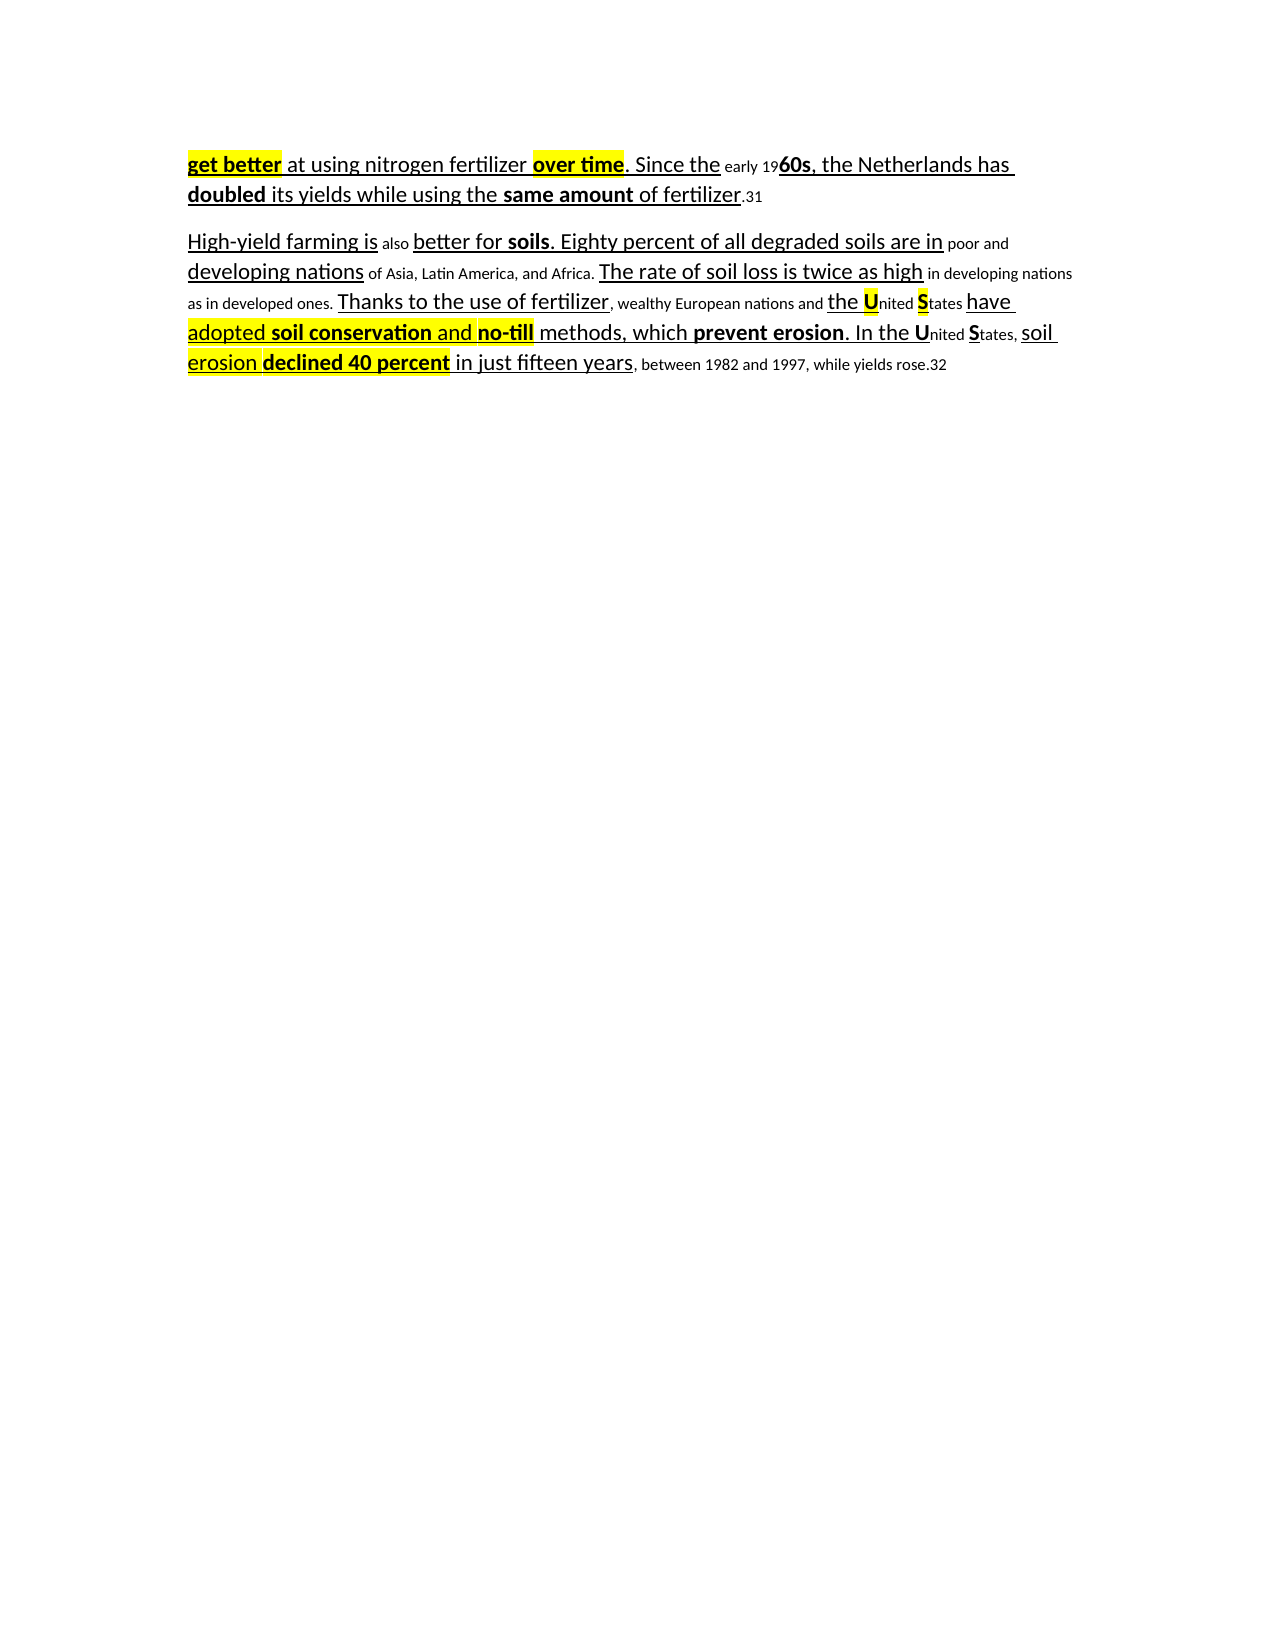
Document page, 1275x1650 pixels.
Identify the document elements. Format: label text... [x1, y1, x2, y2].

text High-yield farming is also better for soils. Eighty percent of all degraded soils are in poor and developing nations of Asia, Latin America, and Africa. The rate of soil loss is twice as high in developing nations as in developed ones. Thanks to the use of fertilizer, wealthy European nations and the United States have adopted soil conservation and no-till methods, which prevent erosion. In the United States, soil erosion declined 40 percent in just fifteen years, between 1982 and 1997, while yields rose.32 [187, 227, 1087, 376]
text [187, 150, 1087, 208]
